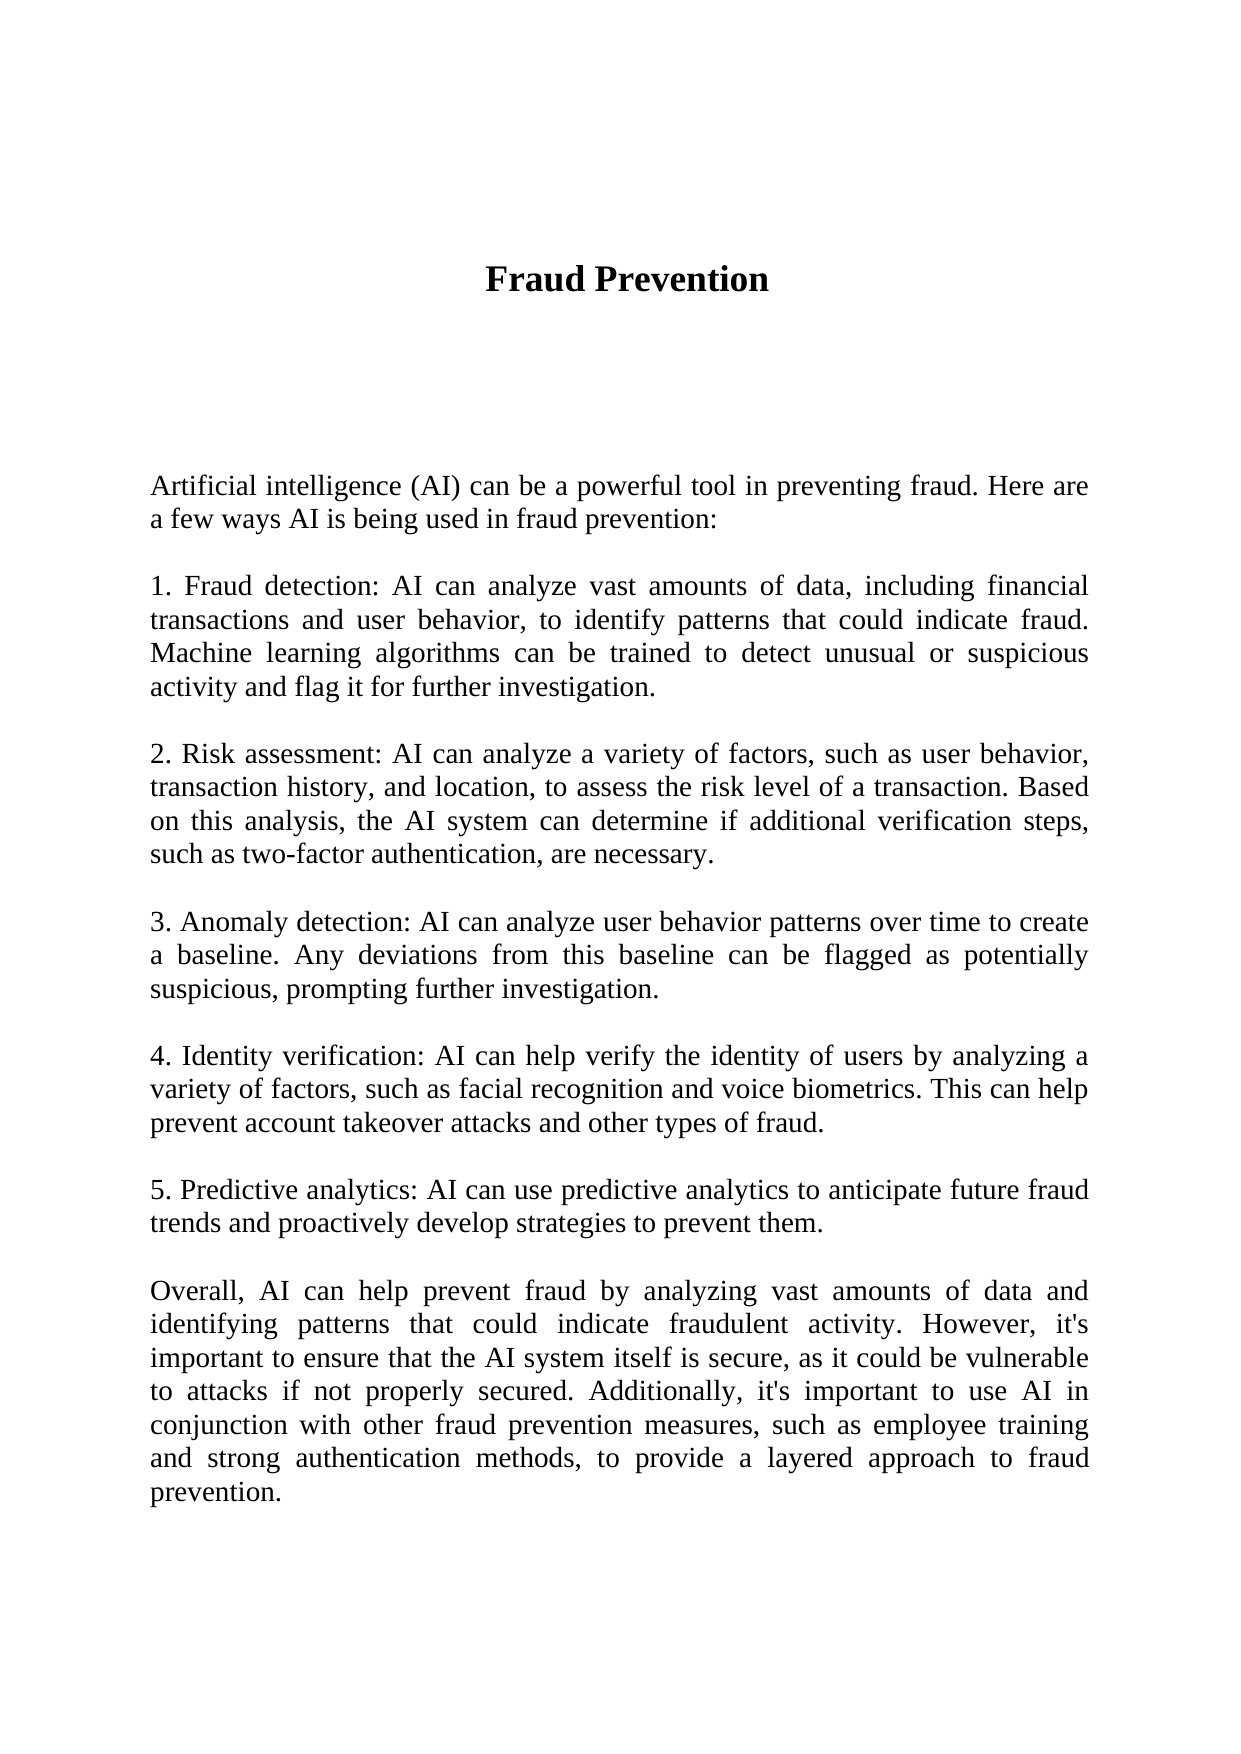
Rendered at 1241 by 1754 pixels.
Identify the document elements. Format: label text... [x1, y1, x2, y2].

text Overall, AI can help prevent fraud by analyzing vast amounts of data and identifying patterns that could indicate fraudulent activity. However, it's important to ensure that the AI system itself is secure, as it could be vulnerable to attacks if not properly secured. Additionally, it's important to use AI in conjunction with other fraud prevention measures, such as employee training and strong authentication methods, to provide a layered approach to fraud prevention. [150, 1273, 1090, 1507]
text 5. Predictive analytics: AI can use predictive analytics to anticipate future fraud trends and proactively develop strategies to prevent them. [150, 1172, 1090, 1239]
text 3. Anomaly detection: AI can analyze user behavior patterns over time to create a baseline. Any deviations from this baseline can be flagged as potentially suspicious, prompting further investigation. [150, 904, 1090, 1004]
subtitle Fraud Prevention [164, 257, 1090, 300]
text Artificial intelligence (AI) can be a powerful tool in preventing fraud. Here are a few ways AI is being used in fraud prevention: [150, 468, 1090, 535]
text 2. Risk assessment: AI can analyze a variety of factors, such as user behavior, transaction history, and location, to assess the risk level of a transaction. Based on this analysis, the AI system can determine if additional verification steps, such as two-factor authentication, are necessary. [150, 736, 1090, 870]
text 1. Fraud detection: AI can analyze vast amounts of data, including financial transactions and user behavior, to identify patterns that could indicate fraud. Machine learning algorithms can be trained to detect unusual or suspicious activity and flag it for further investigation. [150, 568, 1090, 702]
text 4. Identity verification: AI can help verify the identity of users by analyzing a variety of factors, such as facial recognition and voice biometrics. This can help prevent account takeover attacks and other types of fraud. [150, 1038, 1090, 1138]
